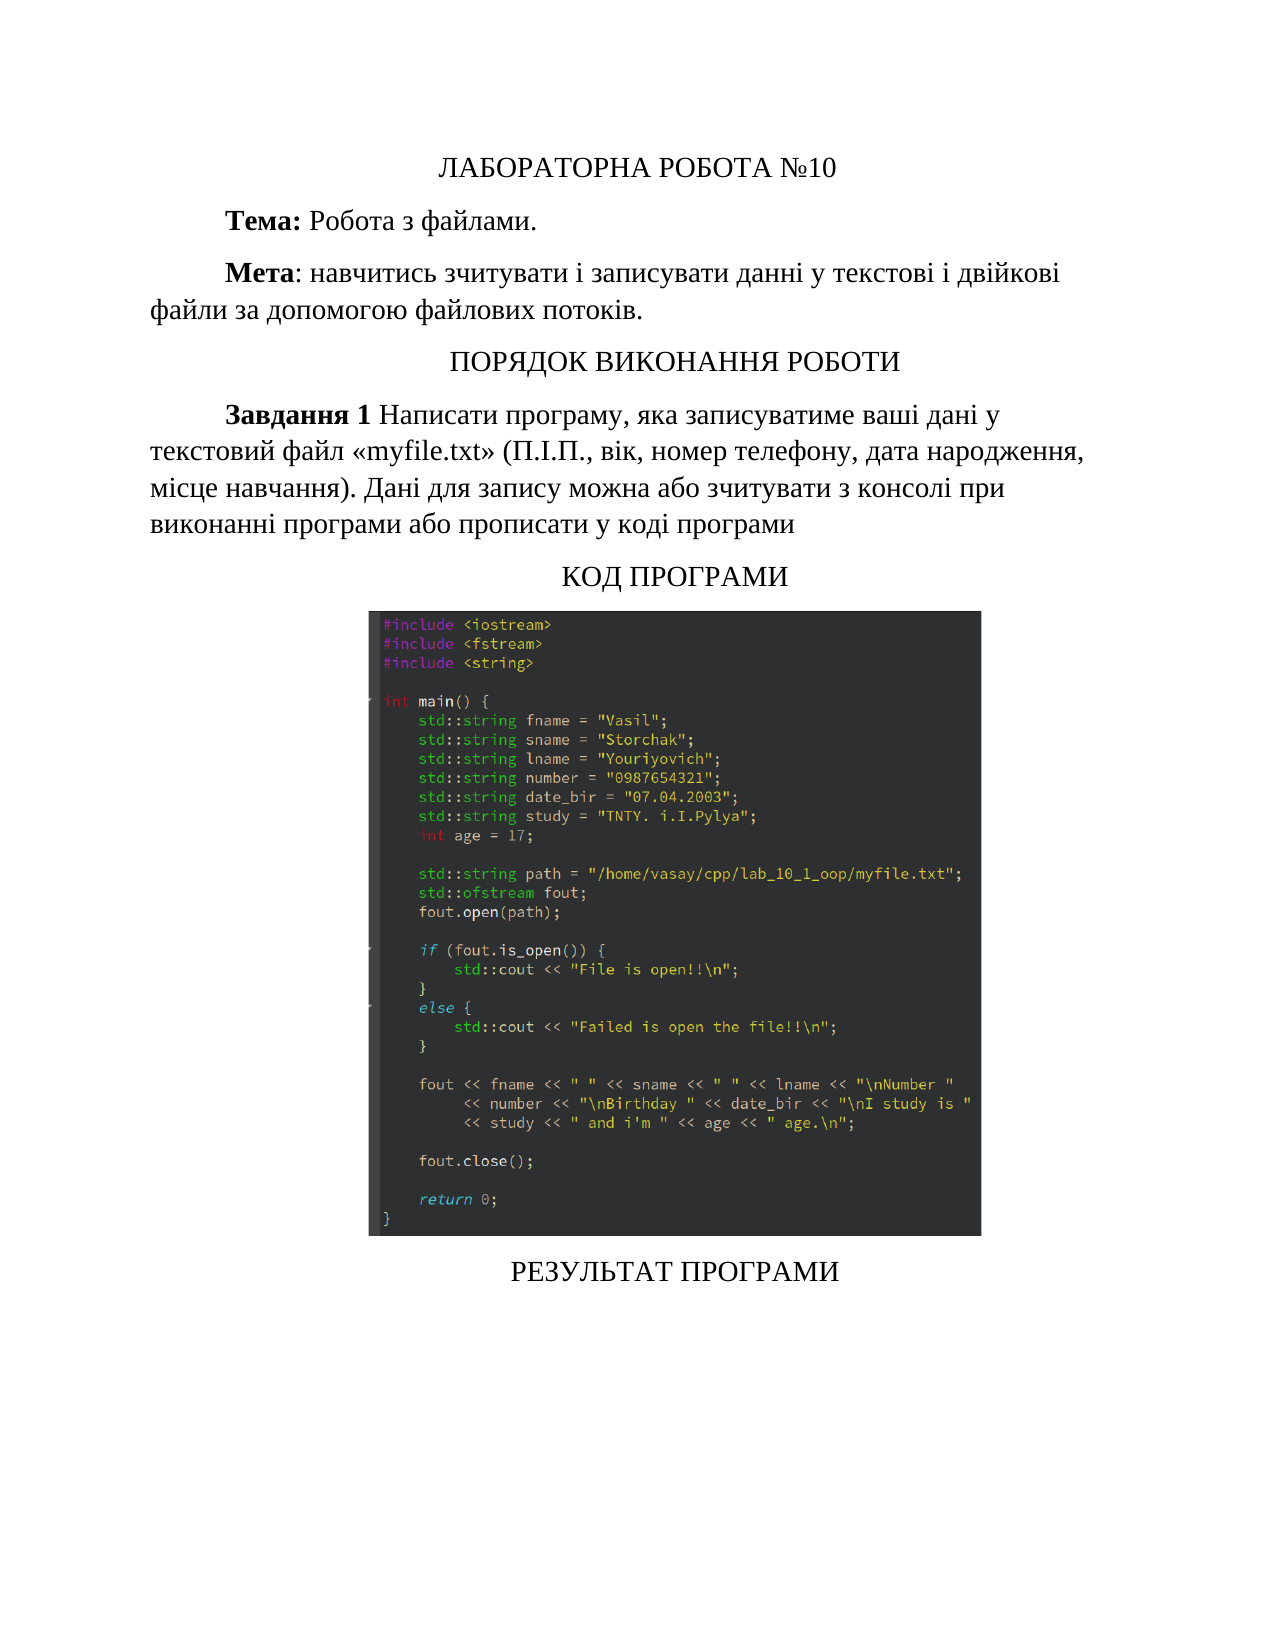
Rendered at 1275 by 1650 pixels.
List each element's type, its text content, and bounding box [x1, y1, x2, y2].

text Мета: навчитись зчитувати і записувати данні у текстові і двійкові файли за допомогою файлових потоків. [150, 256, 1125, 325]
text ПОРЯДОК ВИКОНАННЯ РОБОТИ [150, 344, 1125, 378]
text Завдання 1 Написати програму, яка записуватиме ваші дані у текстовий файл «myfile.txt» (П.І.П., вік, номер телефону, дата народження, місце навчання). Дані для запису можна або зчитувати з консолі при виконанні програми або прописати у коді програми [150, 397, 1125, 539]
picture [368, 611, 982, 1236]
text ЛАБОРАТОРНА РОБОТА №10 [150, 150, 1125, 183]
text Тема: Робота з файлами. [150, 203, 1125, 236]
text РЕЗУЛЬТАТ ПРОГРАМИ [150, 1254, 1125, 1287]
text КОД ПРОГРАМИ [150, 559, 1125, 592]
